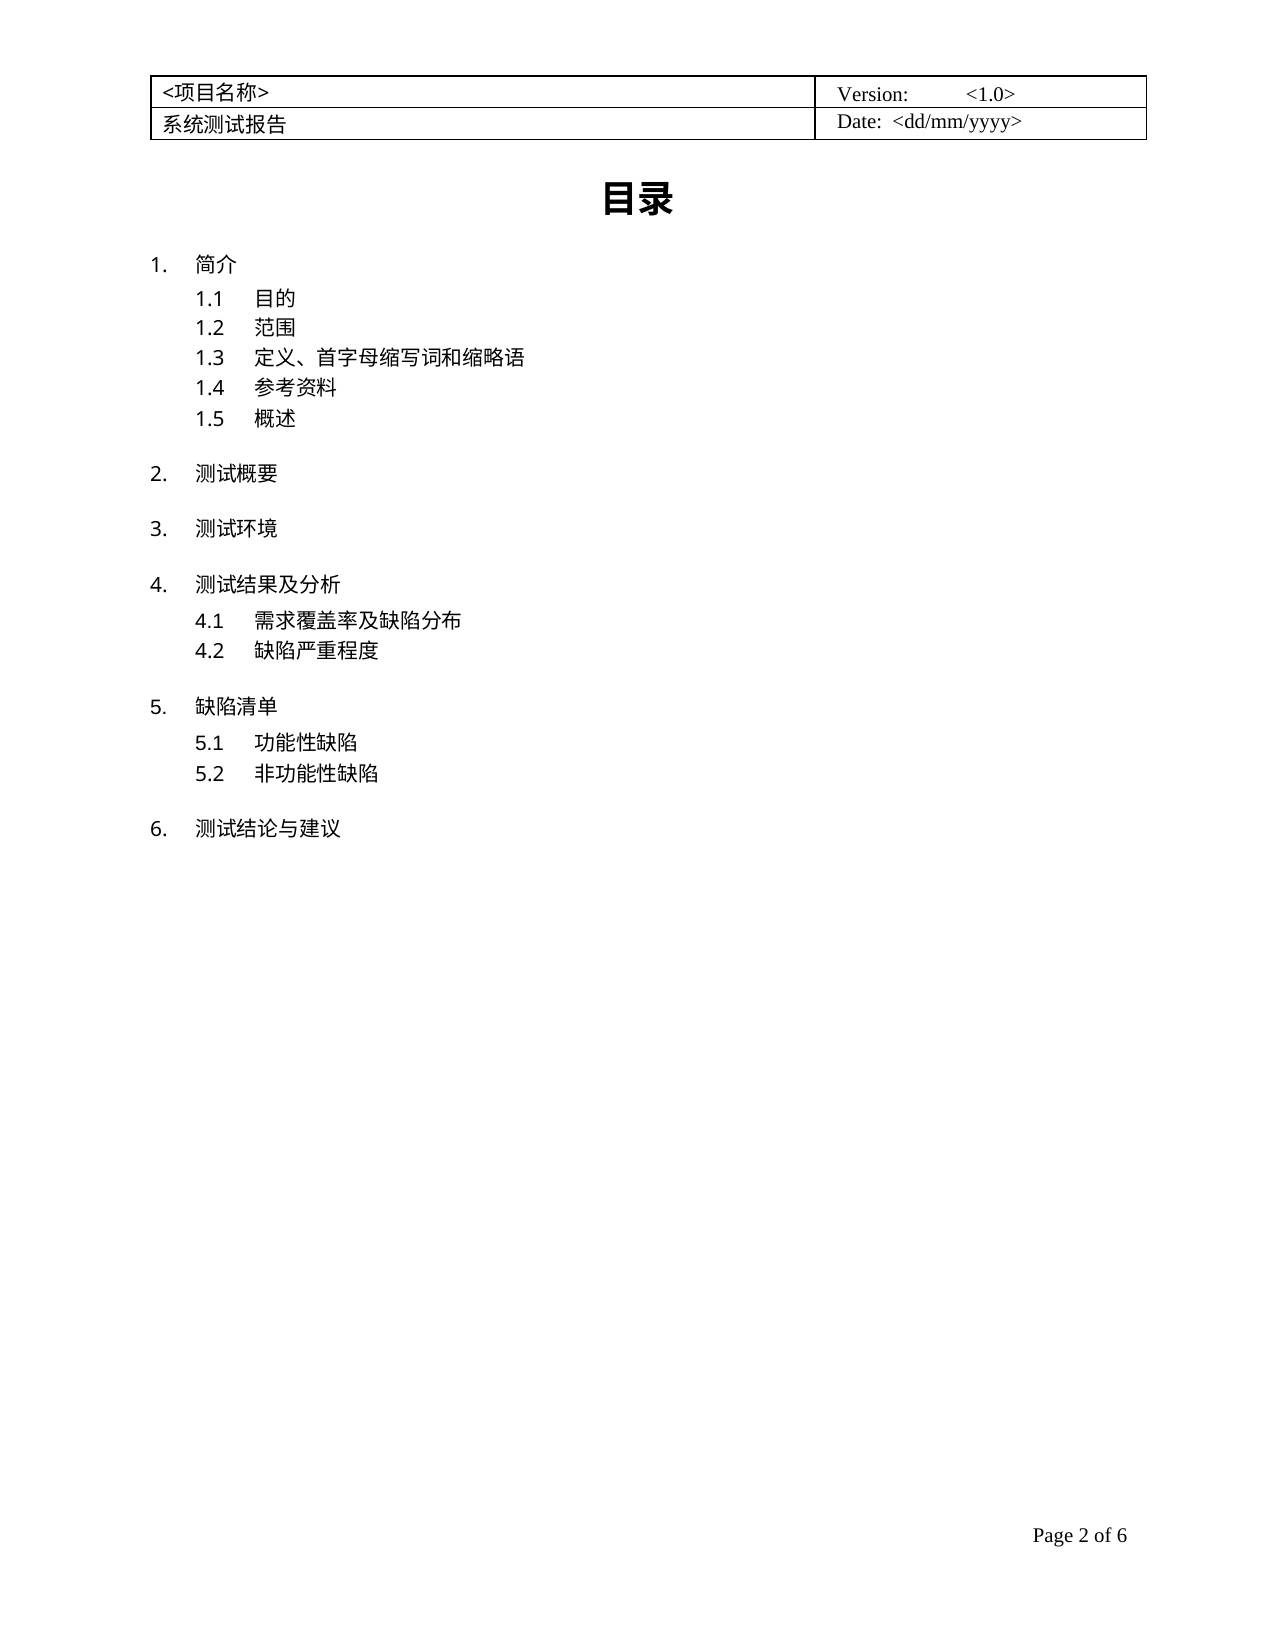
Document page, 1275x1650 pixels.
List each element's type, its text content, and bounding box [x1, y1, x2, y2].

text 4.2 缺陷严重程度 5 [195, 635, 1050, 665]
text 5. 缺陷清单 5 [150, 690, 1050, 720]
text 1.3 定义、首字母缩写词和缩略语 4 [195, 341, 1050, 372]
text 4. 测试结果及分析 4 [150, 568, 1050, 598]
text 1.4 参考资料 4 [195, 372, 1050, 402]
text 1.1 目的 4 [195, 284, 1050, 313]
text 3. 测试环境 4 [150, 513, 1050, 543]
text 5.1 功能性缺陷 5 [195, 727, 1050, 757]
text 6. 测试结论与建议 6 [150, 812, 1050, 843]
text 5.2 非功能性缺陷 6 [195, 757, 1050, 787]
title 目录 [150, 169, 1125, 223]
text 2. 测试概要 4 [150, 457, 1050, 488]
text 1. 简介 4 [150, 248, 1050, 278]
text 1.5 概述 4 [195, 402, 1050, 432]
text 1.2 范围 4 [195, 313, 1050, 341]
text 4.1 需求覆盖率及缺陷分布 4 [195, 604, 1050, 635]
